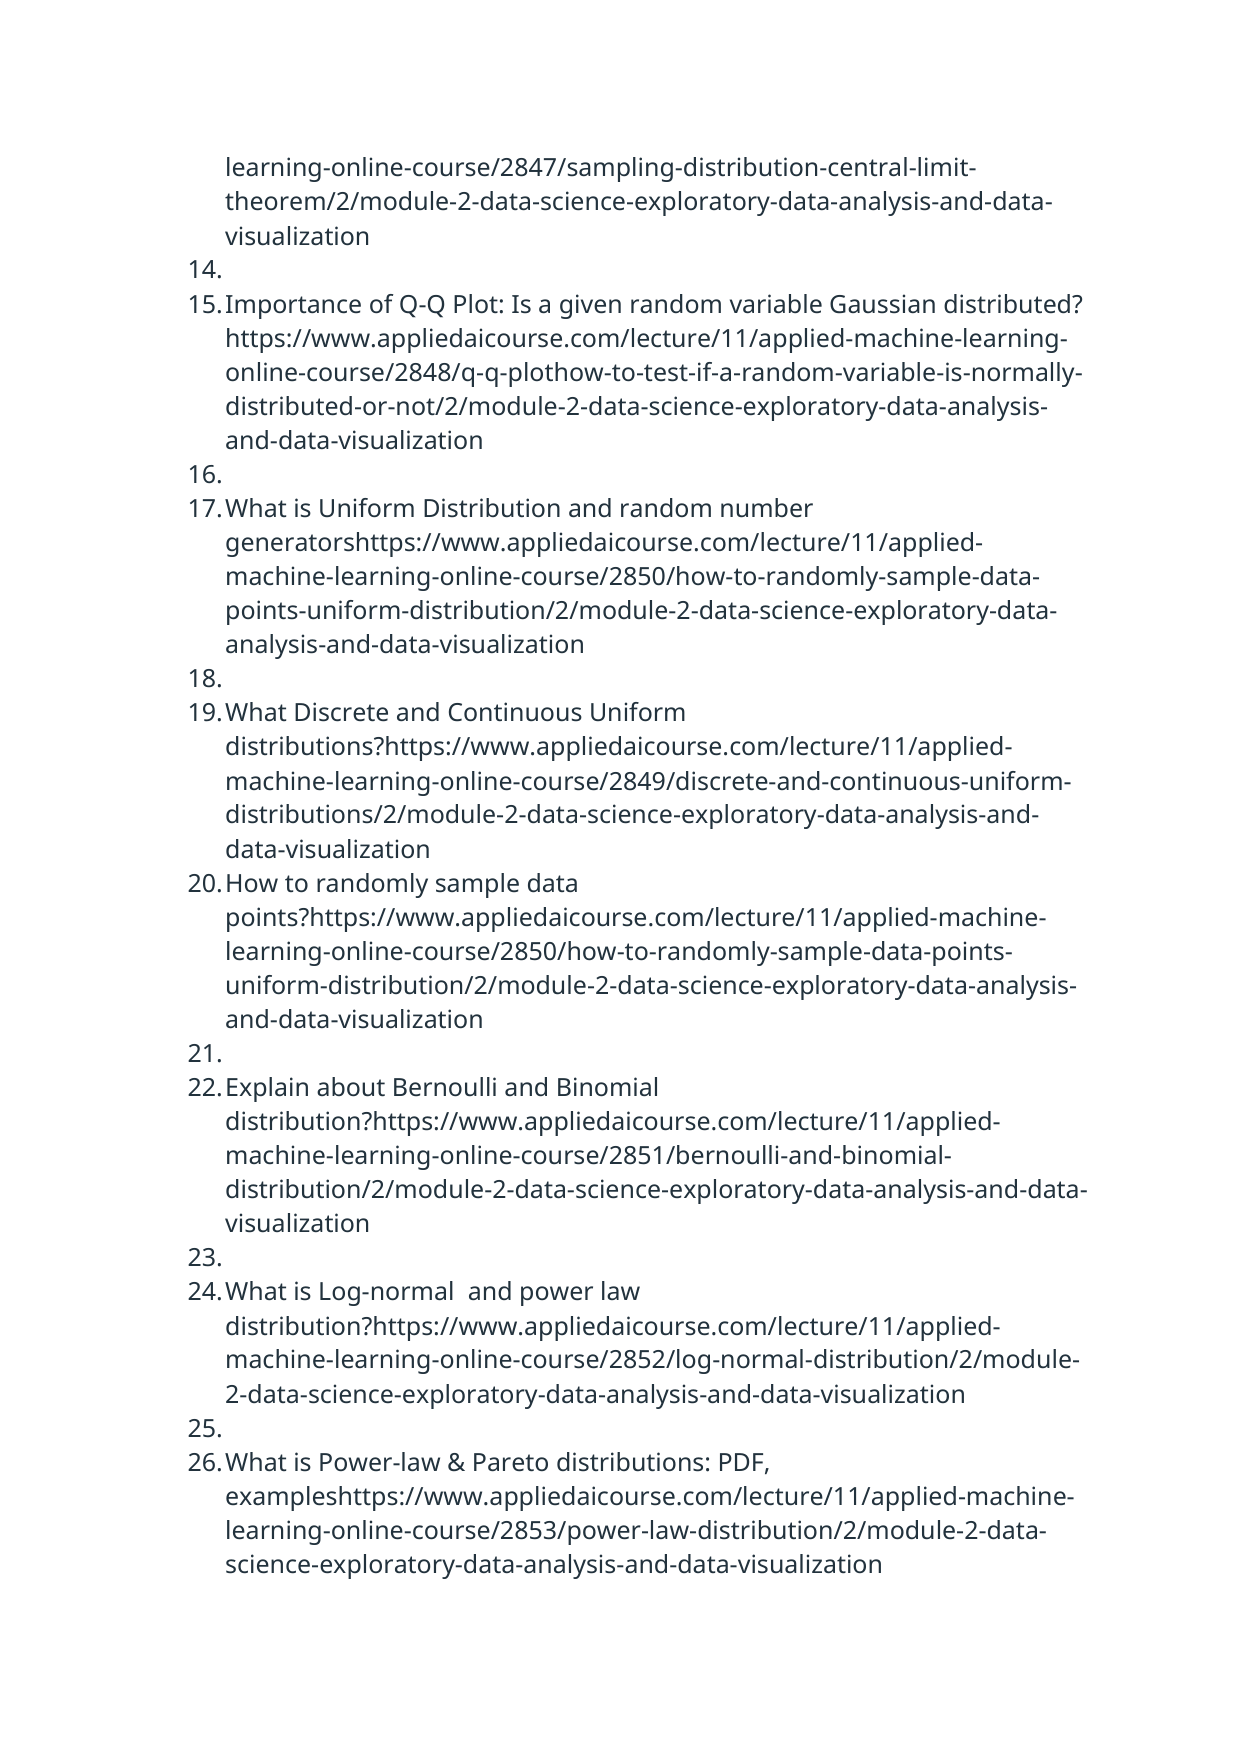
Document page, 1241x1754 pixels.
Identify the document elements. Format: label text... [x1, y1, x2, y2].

list Importance of Q-Q Plot: Is a given random variable Gaussian distributed?https://www.appliedaicourse.com/lecture/11/applied-machine-learning-online-course/2848/q-q-plothow-to-test-if-a-random-variable-is-normally-distributed-or-not/2/module-2-data-science-exploratory-data-analysis-and-data-visualization [187, 286, 1090, 457]
list What is Uniform Distribution and random number generatorshttps://www.appliedaicourse.com/lecture/11/applied-machine-learning-online-course/2850/how-to-randomly-sample-data-points-uniform-distribution/2/module-2-data-science-exploratory-data-analysis-and-data-visualization [187, 491, 1090, 661]
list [187, 150, 1090, 252]
list What is Log-normal and power law distribution?https://www.appliedaicourse.com/lecture/11/applied-machine-learning-online-course/2852/log-normal-distribution/2/module-2-data-science-exploratory-data-analysis-and-data-visualization [187, 1274, 1090, 1410]
list What is Power-law & Pareto distributions: PDF, exampleshttps://www.appliedaicourse.com/lecture/11/applied-machine-learning-online-course/2853/power-law-distribution/2/module-2-data-science-exploratory-data-analysis-and-data-visualization [187, 1444, 1090, 1581]
list What Discrete and Continuous Uniform distributions?https://www.appliedaicourse.com/lecture/11/applied-machine-learning-online-course/2849/discrete-and-continuous-uniform-distributions/2/module-2-data-science-exploratory-data-analysis-and-data-visualization [187, 695, 1090, 865]
list Explain about Bernoulli and Binomial distribution?https://www.appliedaicourse.com/lecture/11/applied-machine-learning-online-course/2851/bernoulli-and-binomial-distribution/2/module-2-data-science-exploratory-data-analysis-and-data-visualization [187, 1070, 1090, 1240]
list How to randomly sample data points?https://www.appliedaicourse.com/lecture/11/applied-machine-learning-online-course/2850/how-to-randomly-sample-data-points-uniform-distribution/2/module-2-data-science-exploratory-data-analysis-and-data-visualization [187, 865, 1090, 1036]
